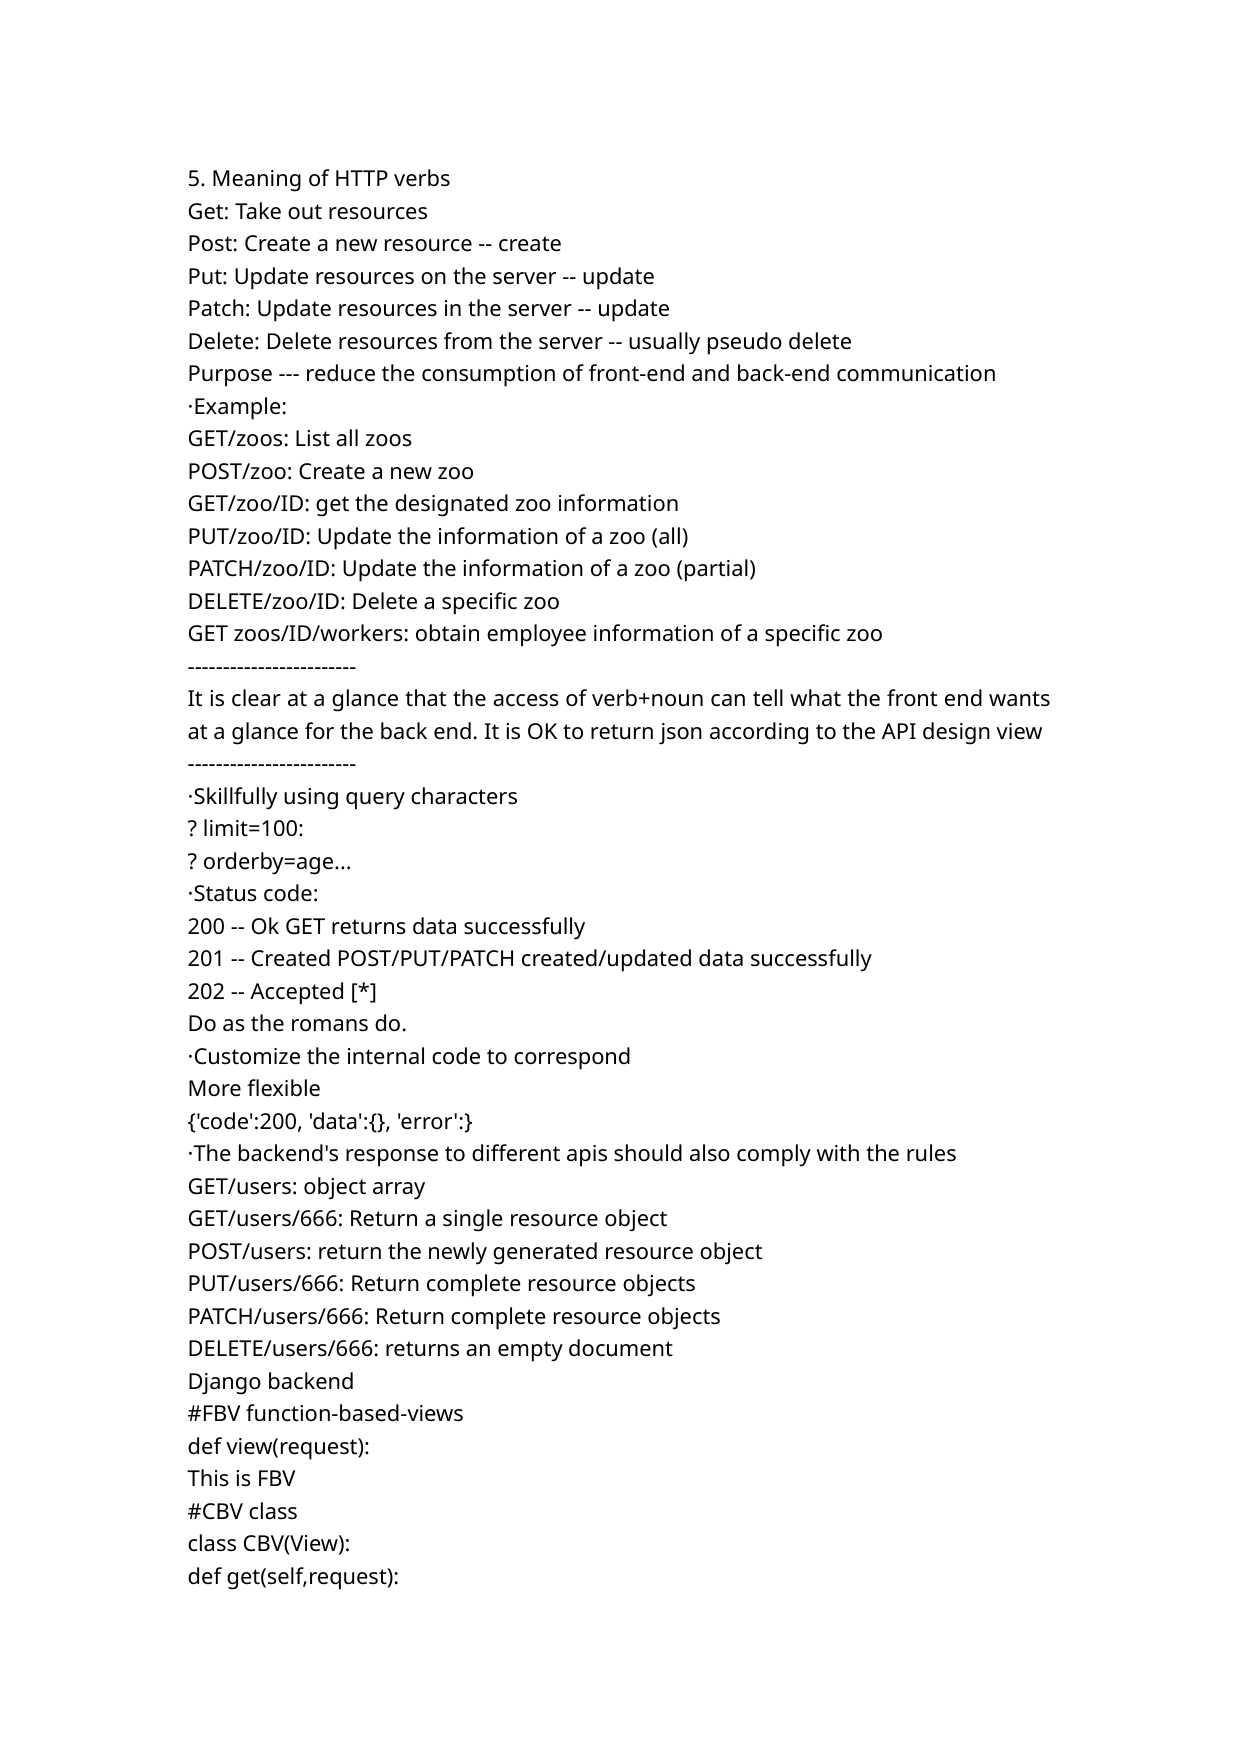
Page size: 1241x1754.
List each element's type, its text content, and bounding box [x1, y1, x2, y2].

text #FBV function-based-views [187, 1397, 1053, 1429]
text {'code':200, 'data':{}, 'error':} [187, 1104, 1053, 1137]
text PUT/zoo/ID: Update the information of a zoo (all) [187, 519, 1053, 552]
text 200 -- Ok GET returns data successfully [187, 909, 1053, 942]
text GET/users: object array [187, 1169, 1053, 1202]
text PUT/users/666: Return complete resource objects [187, 1267, 1053, 1299]
text Purpose --- reduce the consumption of front-end and back-end communication [187, 357, 1053, 389]
text 202 -- Accepted [*] [187, 974, 1053, 1007]
text ------------------------ [187, 747, 1053, 779]
text It is clear at a glance that the access of verb+noun can tell what the front end wants at a glance for the back end. It is OK to return json according to the API design view [187, 682, 1053, 747]
text Do as the romans do. [187, 1007, 1053, 1039]
text ------------------------ [187, 649, 1053, 682]
text POST/zoo: Create a new zoo [187, 454, 1053, 487]
text Patch: Update resources in the server -- update [187, 292, 1053, 324]
text GET/users/666: Return a single resource object [187, 1202, 1053, 1234]
text ? orderby=age... [187, 844, 1053, 877]
text Django backend [187, 1364, 1053, 1397]
text 201 -- Created POST/PUT/PATCH created/updated data successfully [187, 942, 1053, 974]
text PATCH/users/666: Return complete resource objects [187, 1299, 1053, 1332]
text class CBV(View): [187, 1527, 1053, 1559]
text POST/users: return the newly generated resource object [187, 1234, 1053, 1267]
text ·Example: [187, 389, 1053, 422]
text def get(self,request): [187, 1559, 1053, 1592]
text Delete: Delete resources from the server -- usually pseudo delete [187, 324, 1053, 357]
text def view(request): [187, 1429, 1053, 1462]
text GET zoos/ID/workers: obtain employee information of a specific zoo [187, 617, 1053, 649]
text ·Skillfully using query characters [187, 779, 1053, 812]
text PATCH/zoo/ID: Update the information of a zoo (partial) [187, 552, 1053, 584]
text #CBV class [187, 1494, 1053, 1527]
text Post: Create a new resource -- create [187, 227, 1053, 259]
text More flexible [187, 1072, 1053, 1104]
text Put: Update resources on the server -- update [187, 259, 1053, 292]
text GET/zoo/ID: get the designated zoo information [187, 487, 1053, 519]
text DELETE/zoo/ID: Delete a specific zoo [187, 584, 1053, 617]
text ·Status code: [187, 877, 1053, 909]
text ·The backend's response to different apis should also comply with the rules [187, 1137, 1053, 1169]
text 5. Meaning of HTTP verbs [187, 162, 1053, 194]
text This is FBV [187, 1462, 1053, 1494]
text GET/zoos: List all zoos [187, 422, 1053, 454]
text ·Customize the internal code to correspond [187, 1039, 1053, 1072]
text ? limit=100: [187, 812, 1053, 844]
text Get: Take out resources [187, 194, 1053, 227]
text DELETE/users/666: returns an empty document [187, 1332, 1053, 1364]
